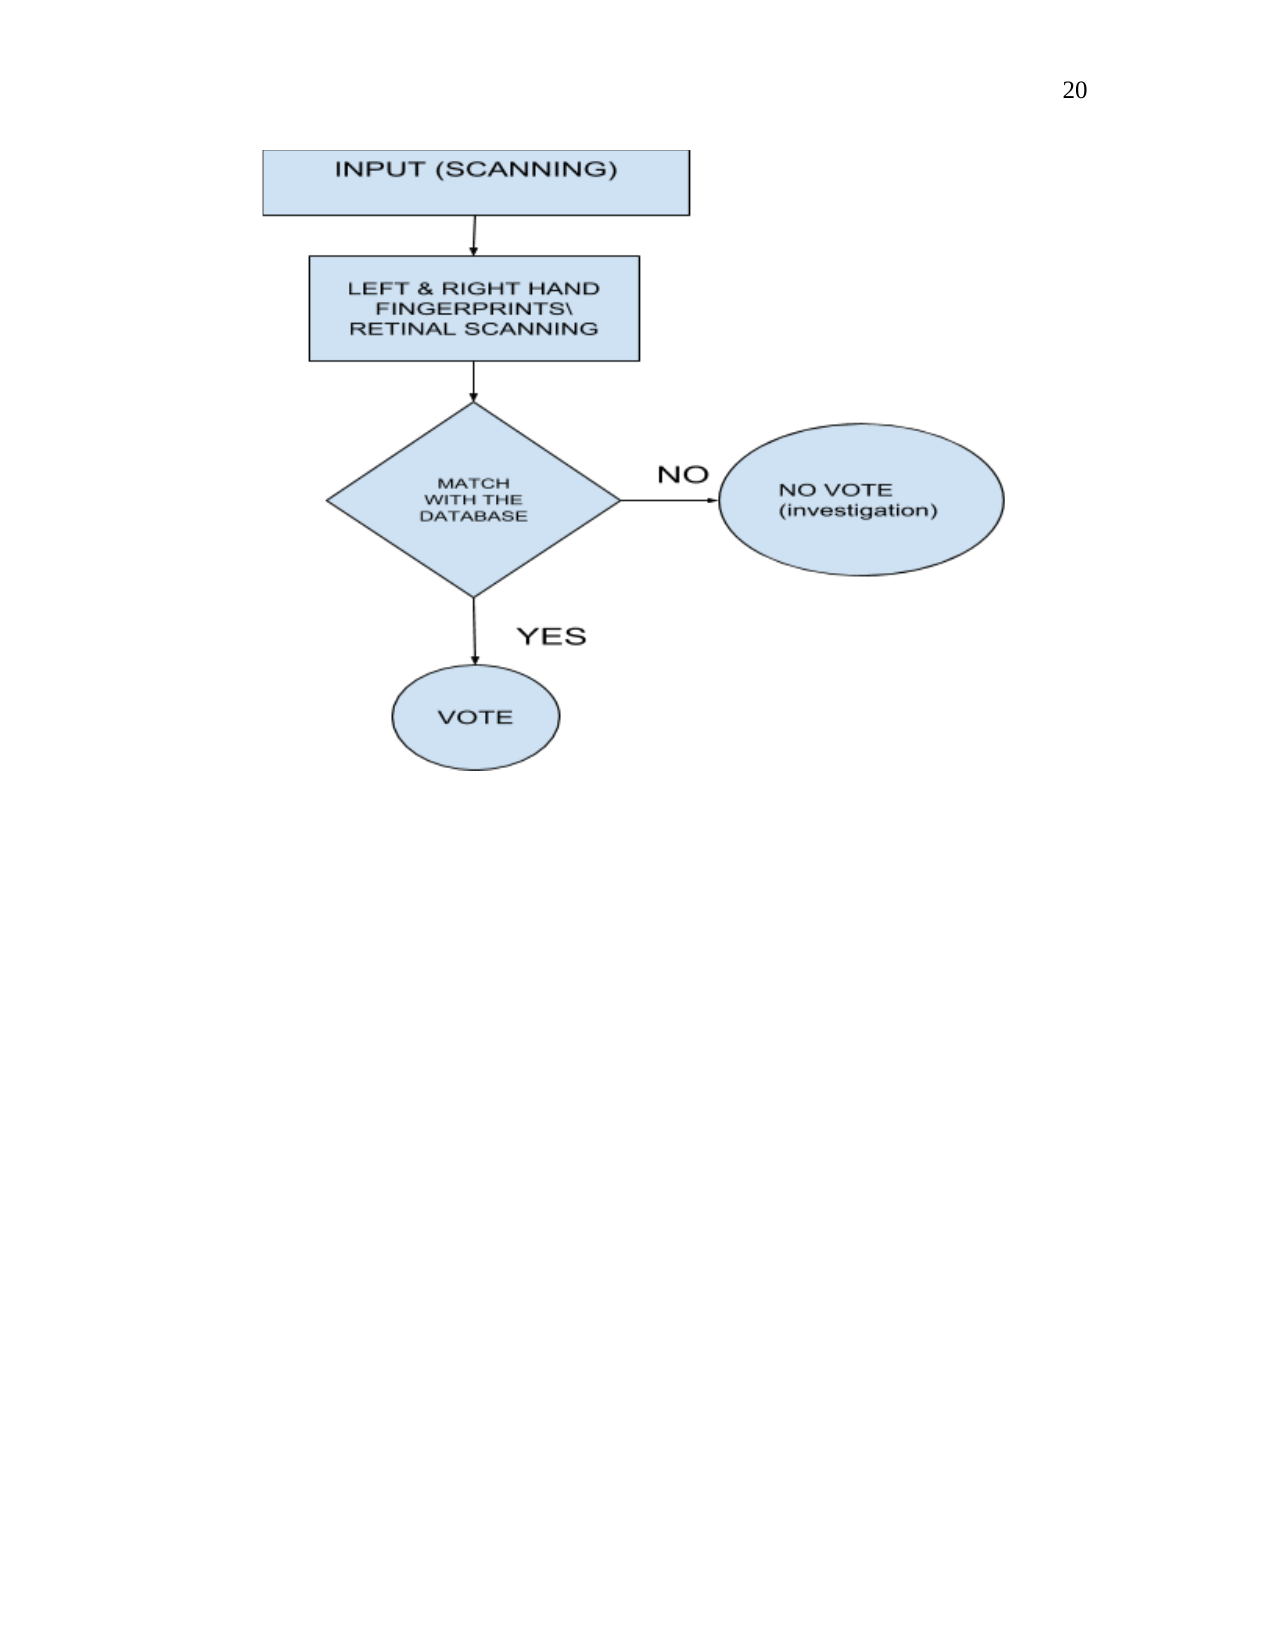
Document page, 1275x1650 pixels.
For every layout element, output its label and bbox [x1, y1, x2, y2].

picture [262, 150, 1005, 771]
